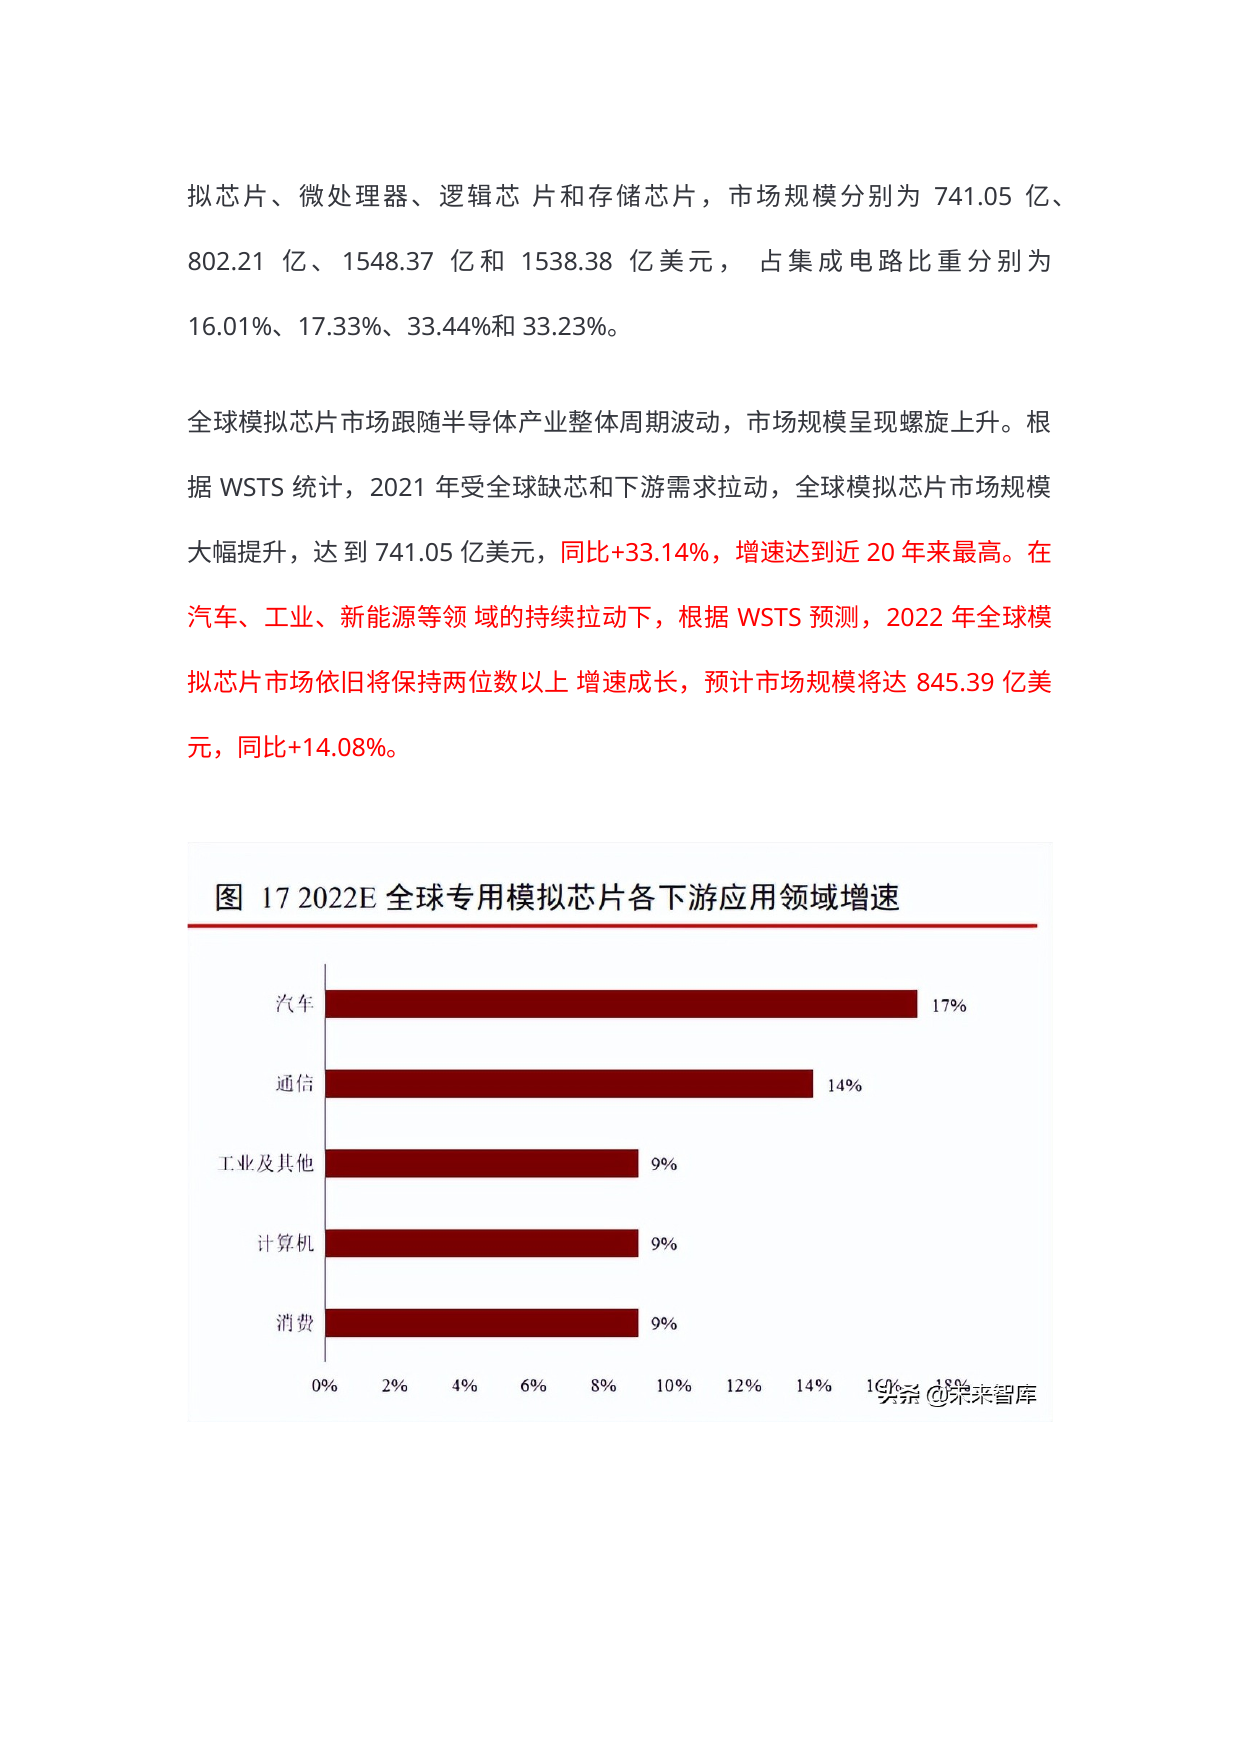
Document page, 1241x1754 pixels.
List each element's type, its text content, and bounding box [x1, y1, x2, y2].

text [187, 162, 1053, 357]
text 全球模拟芯片市场跟随半导体产业整体周期波动，市场规模呈现螺旋上升。根据 WSTS 统计，2021 年受全球缺芯和下游需求拉动，全球模拟芯片市场规模大幅提升，达 到 741.05 亿美元，同比+33.14%，增速达到近 20 年来最高。在汽车、工业、新能源等领 域的持续拉动下，根据 WSTS 预测，2022 年全球模拟芯片市场依旧将保持两位数以上 增速成长，预计市场规模将达 845.39 亿美元，同比+14.08%。 [187, 388, 1053, 778]
picture [187, 842, 1053, 1422]
